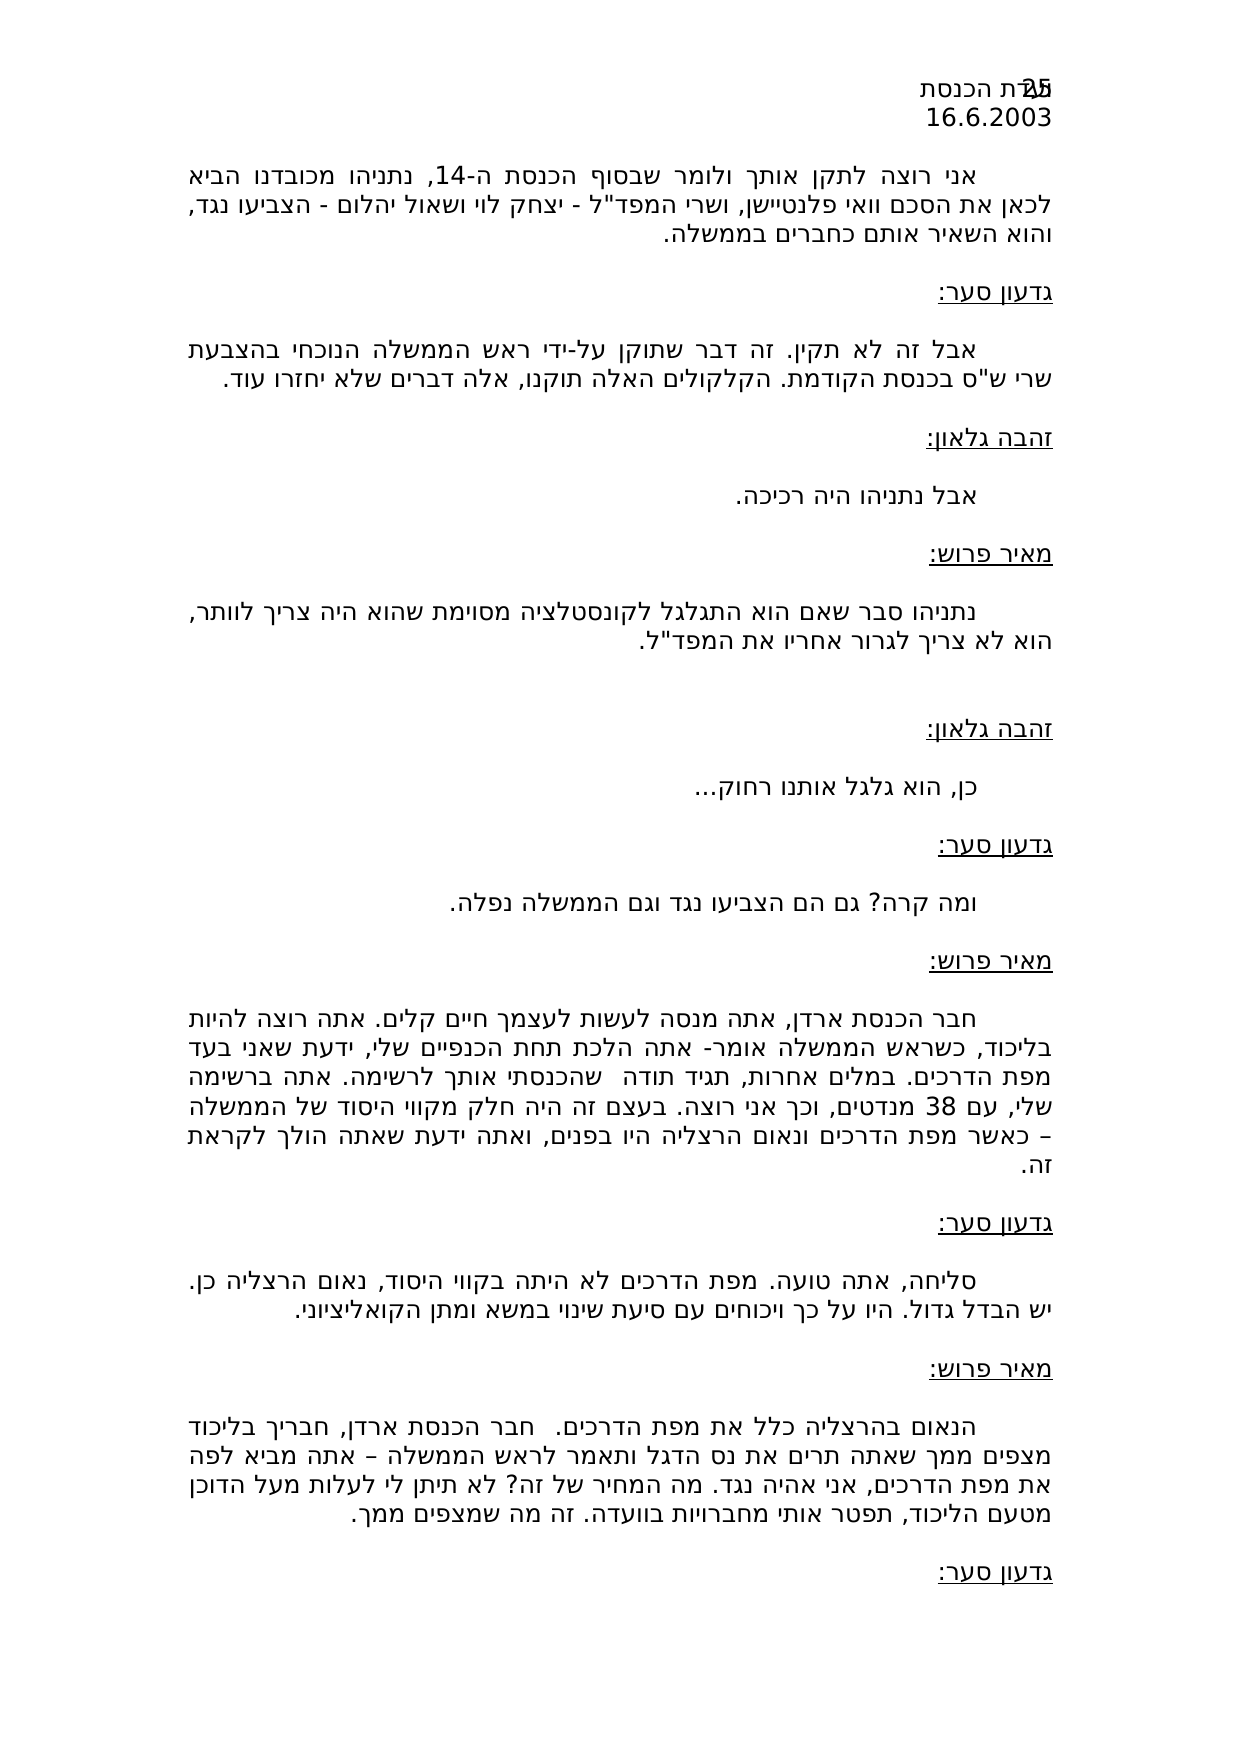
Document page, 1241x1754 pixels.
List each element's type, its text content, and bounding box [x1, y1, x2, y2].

text גדעון סער: [187, 1179, 1053, 1237]
text אבל נתניהו היה רכיכה. [187, 481, 1053, 510]
text זהבה גלאון: [187, 655, 1053, 743]
text כן, הוא גלגל אותנו רחוק... [187, 772, 1053, 801]
text מאיר פרוש: [187, 1324, 1053, 1383]
text גדעון סער: [187, 801, 1053, 859]
text אבל זה לא תקין. זה דבר שתוקן על-ידי ראש הממשלה הנוכחי בהצבעת שרי ש"ס בכנסת הקודמת. הקלקולים האלה תוקנו, אלה דברים שלא יחזרו עוד. [187, 335, 1053, 394]
text אני רוצה לתקן אותך ולומר שבסוף הכנסת ה-14, נתניהו מכובדנו הביא לכאן את הסכם וואי פלנטיישן, ושרי המפד"ל - יצחק לוי ושאול יהלום - הצביעו נגד, והוא השאיר אותם כחברים בממשלה. [187, 161, 1053, 248]
text גדעון סער: [187, 1528, 1053, 1587]
text הנאום בהרצליה כלל את מפת הדרכים. חבר הכנסת ארדן, חבריך בליכוד מצפים ממך שאתה תרים את נס הדגל ותאמר לראש הממשלה – אתה מביא לפה את מפת הדרכים, אני אהיה נגד. מה המחיר של זה? לא תיתן לי לעלות מעל הדוכן מטעם הליכוד, תפטר אותי מחברויות בוועדה. זה מה שמצפים ממך. [187, 1412, 1053, 1528]
text זהבה גלאון: [187, 394, 1053, 452]
text מאיר פרוש: [187, 917, 1053, 975]
text ומה קרה? גם הם הצביעו נגד וגם הממשלה נפלה. [187, 888, 1053, 917]
text חבר הכנסת ארדן, אתה מנסה לעשות לעצמך חיים קלים. אתה רוצה להיות בליכוד, כשראש הממשלה אומר- אתה הלכת תחת הכנפיים שלי, ידעת שאני בעד מפת הדרכים. במלים אחרות, תגיד תודה שהכנסתי אותך לרשימה. אתה ברשימה שלי, עם 38 מנדטים, וכך אני רוצה. בעצם זה היה חלק מקווי היסוד של הממשלה – כאשר מפת הדרכים ונאום הרצליה היו בפנים, ואתה ידעת שאתה הולך לקראת זה. [187, 1004, 1053, 1179]
text סליחה, אתה טועה. מפת הדרכים לא היתה בקווי היסוד, נאום הרצליה כן. יש הבדל גדול. היו על כך ויכוחים עם סיעת שינוי במשא ומתן הקואליציוני. [187, 1266, 1053, 1324]
text מאיר פרוש: [187, 510, 1053, 568]
text גדעון סער: [187, 248, 1053, 307]
text נתניהו סבר שאם הוא התגלגל לקונסטלציה מסוימת שהוא היה צריך לוותר, הוא לא צריך לגרור אחריו את המפד"ל. [187, 597, 1053, 655]
